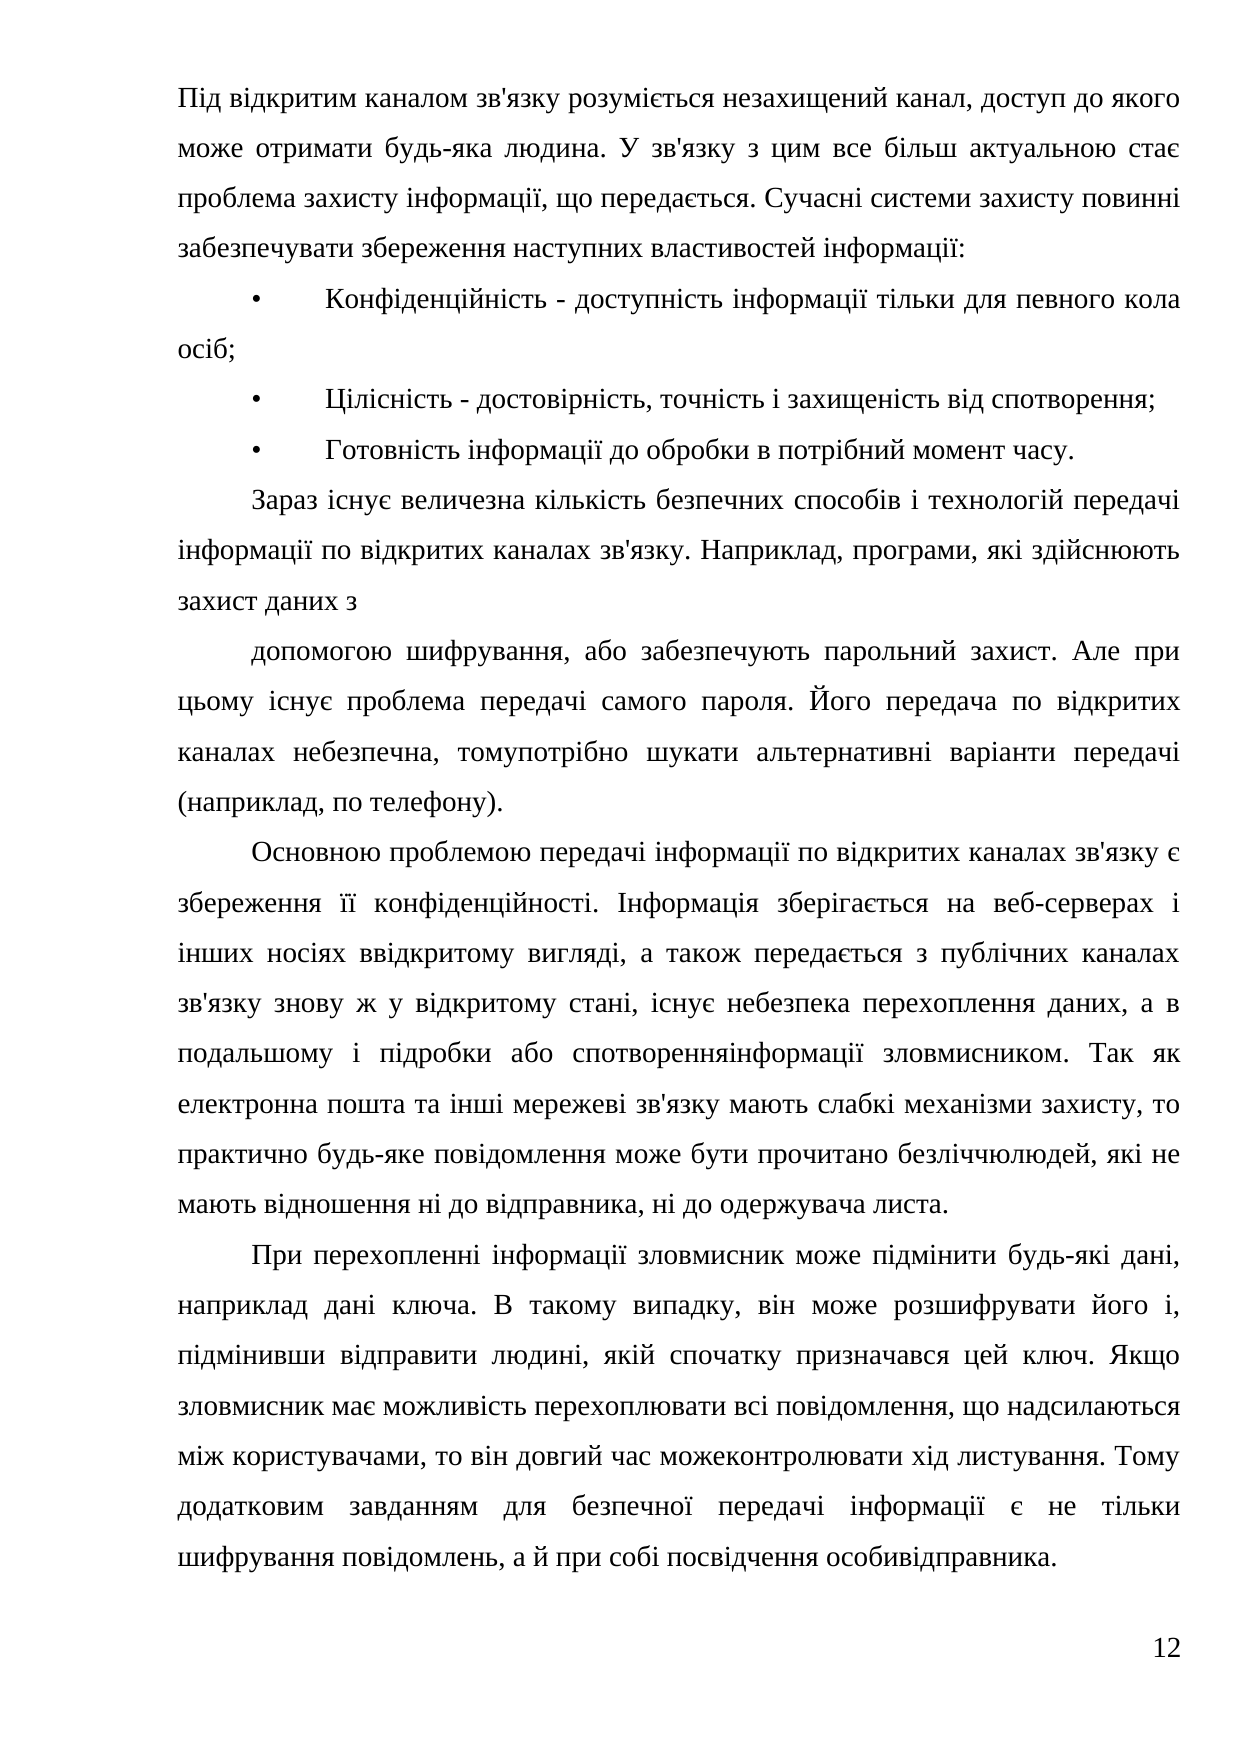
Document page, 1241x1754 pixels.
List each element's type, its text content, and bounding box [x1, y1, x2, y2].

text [177, 80, 1181, 264]
list Готовність інформації до обробки в потрібний момент часу. [177, 432, 1181, 465]
list Цілісність - достовірність, точність і захищеність від спотворення; [177, 382, 1181, 415]
text Основною проблемою передачі інформації по відкритих каналах зв'язку є збереження її конфіденційності. Інформація зберігається на веб-серверах і інших носіях ввідкритому вигляді, а також передається з публічних каналах зв'язку знову ж у відкритому стані, існує небезпека перехоплення даних, а в подальшому і підробки або спотворенняінформації зловмисником. Так як електронна пошта та інші мережеві зв'язку мають слабкі механізми захисту, то практично будь-яке повідомлення може бути прочитано безліччюлюдей, які не мають відношення ні до відправника, ні до одержувача листа. [177, 834, 1181, 1220]
text Зараз існує величезна кількість безпечних способів і технологій передачі інформації по відкритих каналах зв'язку. Наприклад, програми, які здійснюють захист даних з [177, 482, 1181, 616]
list Конфіденційність - доступність інформації тільки для певного кола осіб; [177, 281, 1181, 365]
text допомогою шифрування, або забезпечують парольний захист. Але при цьому існує проблема передачі самого пароля. Його передача по відкритих каналах небезпечна, томупотрібно шукати альтернативні варіанти передачі (наприклад, по телефону). [177, 633, 1181, 818]
text При перехопленні інформації зловмисник може підмінити будь-які дані, наприклад дані ключа. В такому випадку, він може розшифрувати його і, підмінивши відправити людині, якій спочатку призначався цей ключ. Якщо зловмисник має можливість перехоплювати всі повідомлення, що надсилаються між користувачами, то він довгий час можеконтролювати хід листування. Тому додатковим завданням для безпечної передачі інформації є не тільки шифрування повідомлень, а й при собі посвідчення особивідправника. [177, 1237, 1181, 1572]
